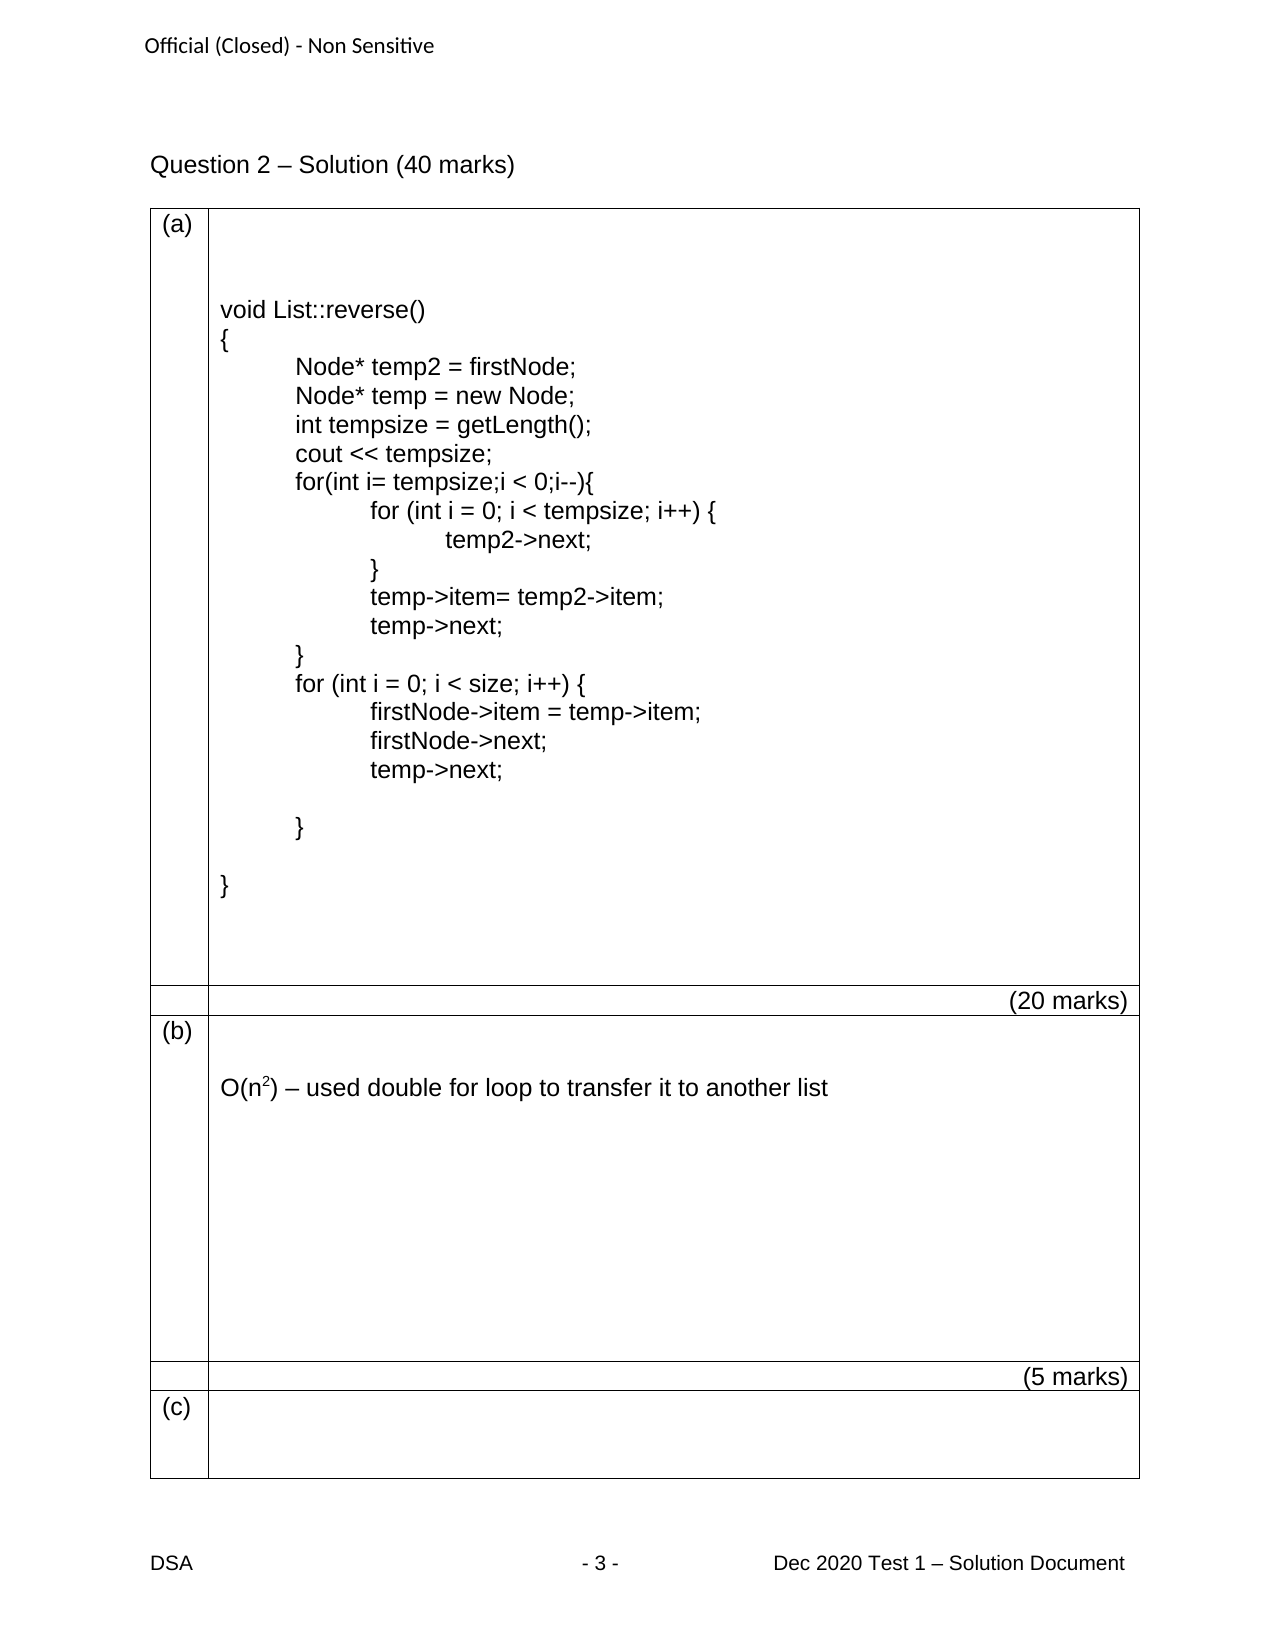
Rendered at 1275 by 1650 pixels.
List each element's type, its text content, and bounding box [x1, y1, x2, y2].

table_header void List::reverse() { Node* temp2 = firstNode; Node* temp = new Node; int tempsize = getLength(); cout << tempsize; for(int i= tempsize;i < 0;i--){ for (int i = 0; i < tempsize; i++) { temp2->next; } temp->item= temp2->item; temp->next; } for (int i = 0; i < size; i++) { firstNode->item = temp->item; firstNode->next; temp->next; } } [209, 209, 1139, 985]
table_header (a) [151, 209, 208, 985]
table_cell (20 marks) [209, 986, 1139, 1014]
table_cell (b) [151, 1016, 208, 1361]
table_cell [151, 986, 208, 1014]
text Question 2 – Solution (40 marks) [150, 150, 1125, 179]
table_cell (c) [151, 1391, 208, 1478]
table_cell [209, 1391, 1139, 1478]
table_cell O(n2) – used double for loop to transfer it to another list [209, 1016, 1139, 1361]
table_cell [151, 1362, 208, 1390]
table_cell (5 marks) [209, 1362, 1139, 1390]
